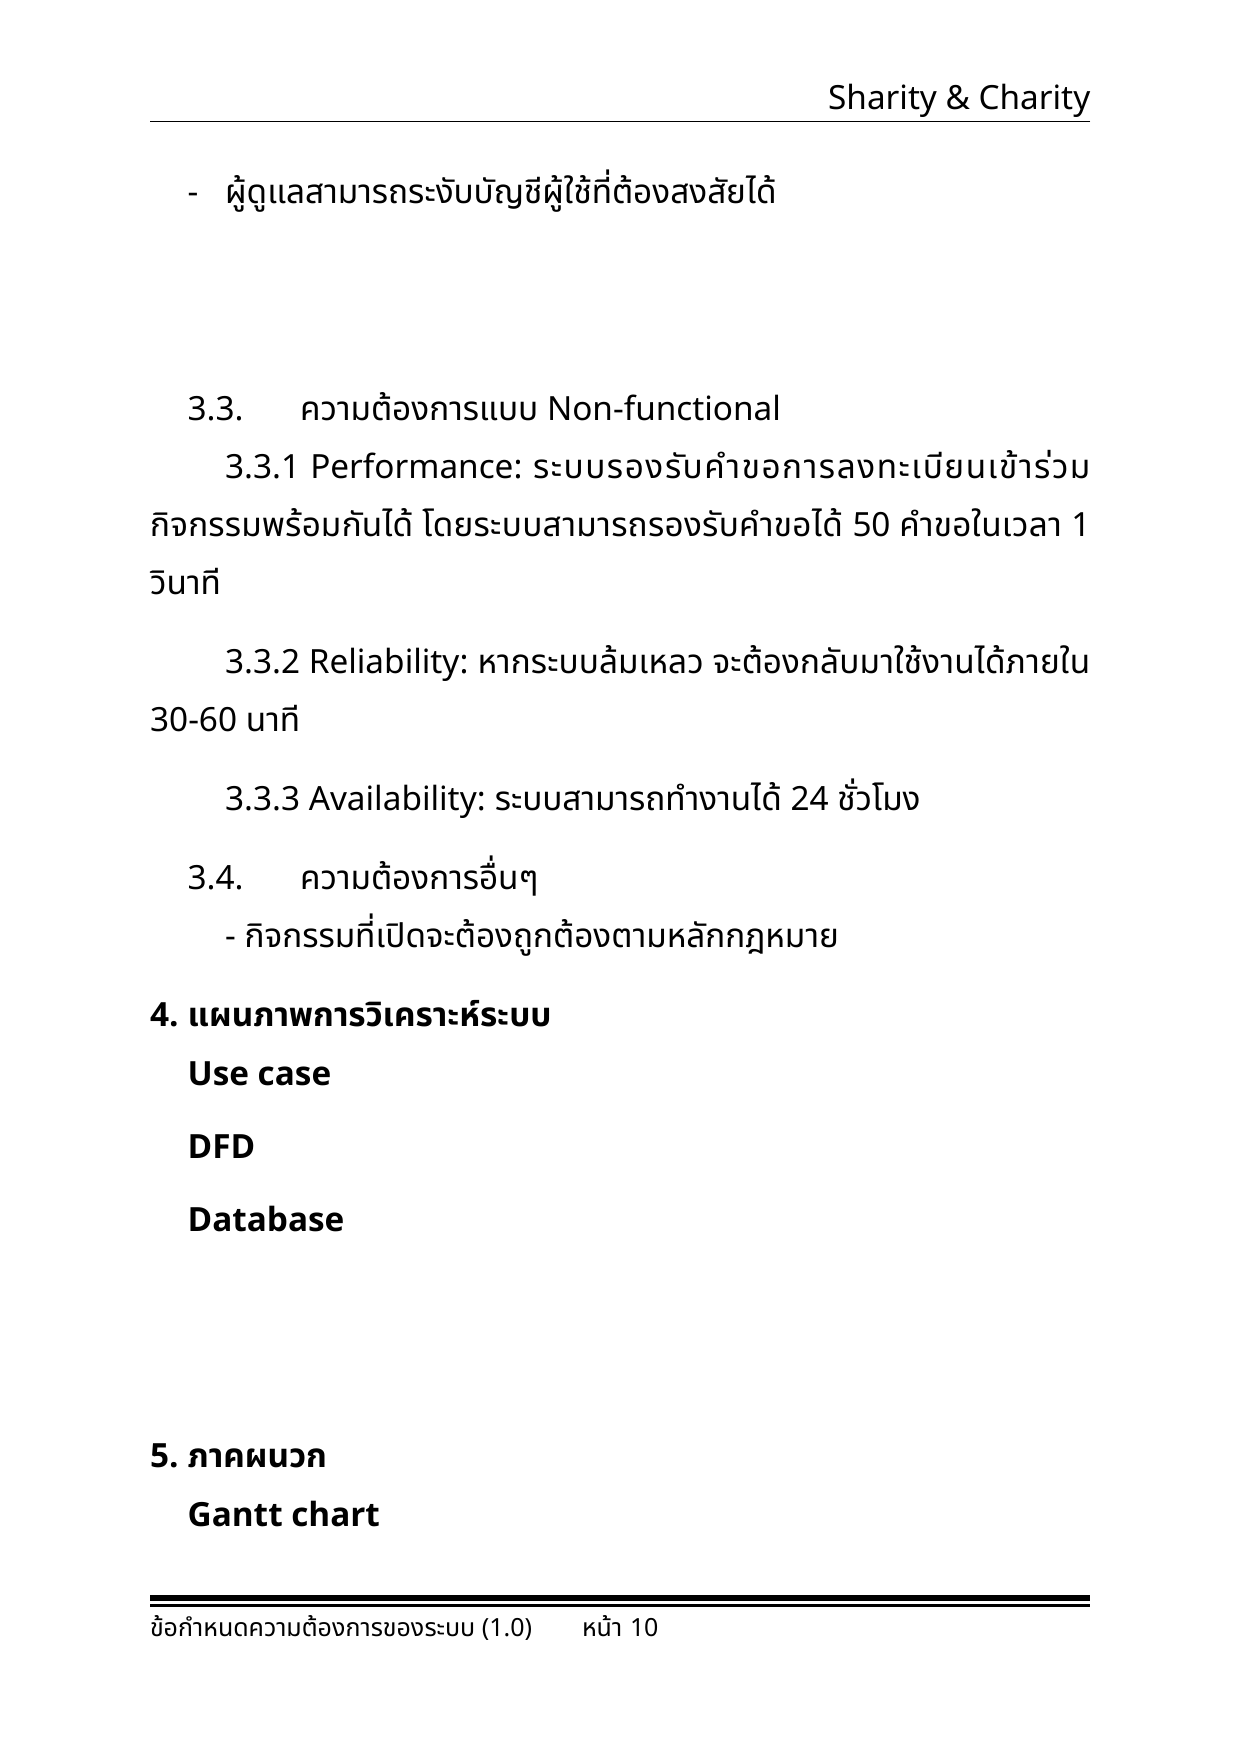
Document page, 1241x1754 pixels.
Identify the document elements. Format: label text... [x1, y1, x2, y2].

list แผนภาพการวิเคราะห์ระบบ [150, 991, 1090, 1042]
text 3.3.3 Availability: ระบบสามารถทำงานได้ 24 ชั่วโมง [150, 775, 1090, 826]
list ความต้องการแบบ Non-functional [187, 385, 1090, 436]
text Database [150, 1195, 1090, 1241]
list ผู้ดูแลสามารถระงับบัญชีผู้ใช้ที่ต้องสงสัยได้ [187, 168, 1090, 218]
list Gantt chart [187, 1490, 1090, 1536]
text 3.3.2 Reliability: หากระบบล้มเหลว จะต้องกลับมาใช้งานได้ภายใน 30-60 นาที [150, 638, 1090, 747]
text DFD [150, 1122, 1090, 1168]
list ภาคผนวก [150, 1432, 1090, 1483]
text Use case [150, 1049, 1090, 1095]
text 3.3.1 Performance: ระบบรองรับคำขอการลงทะเบียนเข้าร่วมกิจกรรมพร้อมกันได้ โดยระบบสามารถรองรับคำขอได้ 50 คำขอในเวลา 1 วินาที [150, 443, 1090, 610]
list ความต้องการอื่นๆ [187, 854, 1090, 905]
